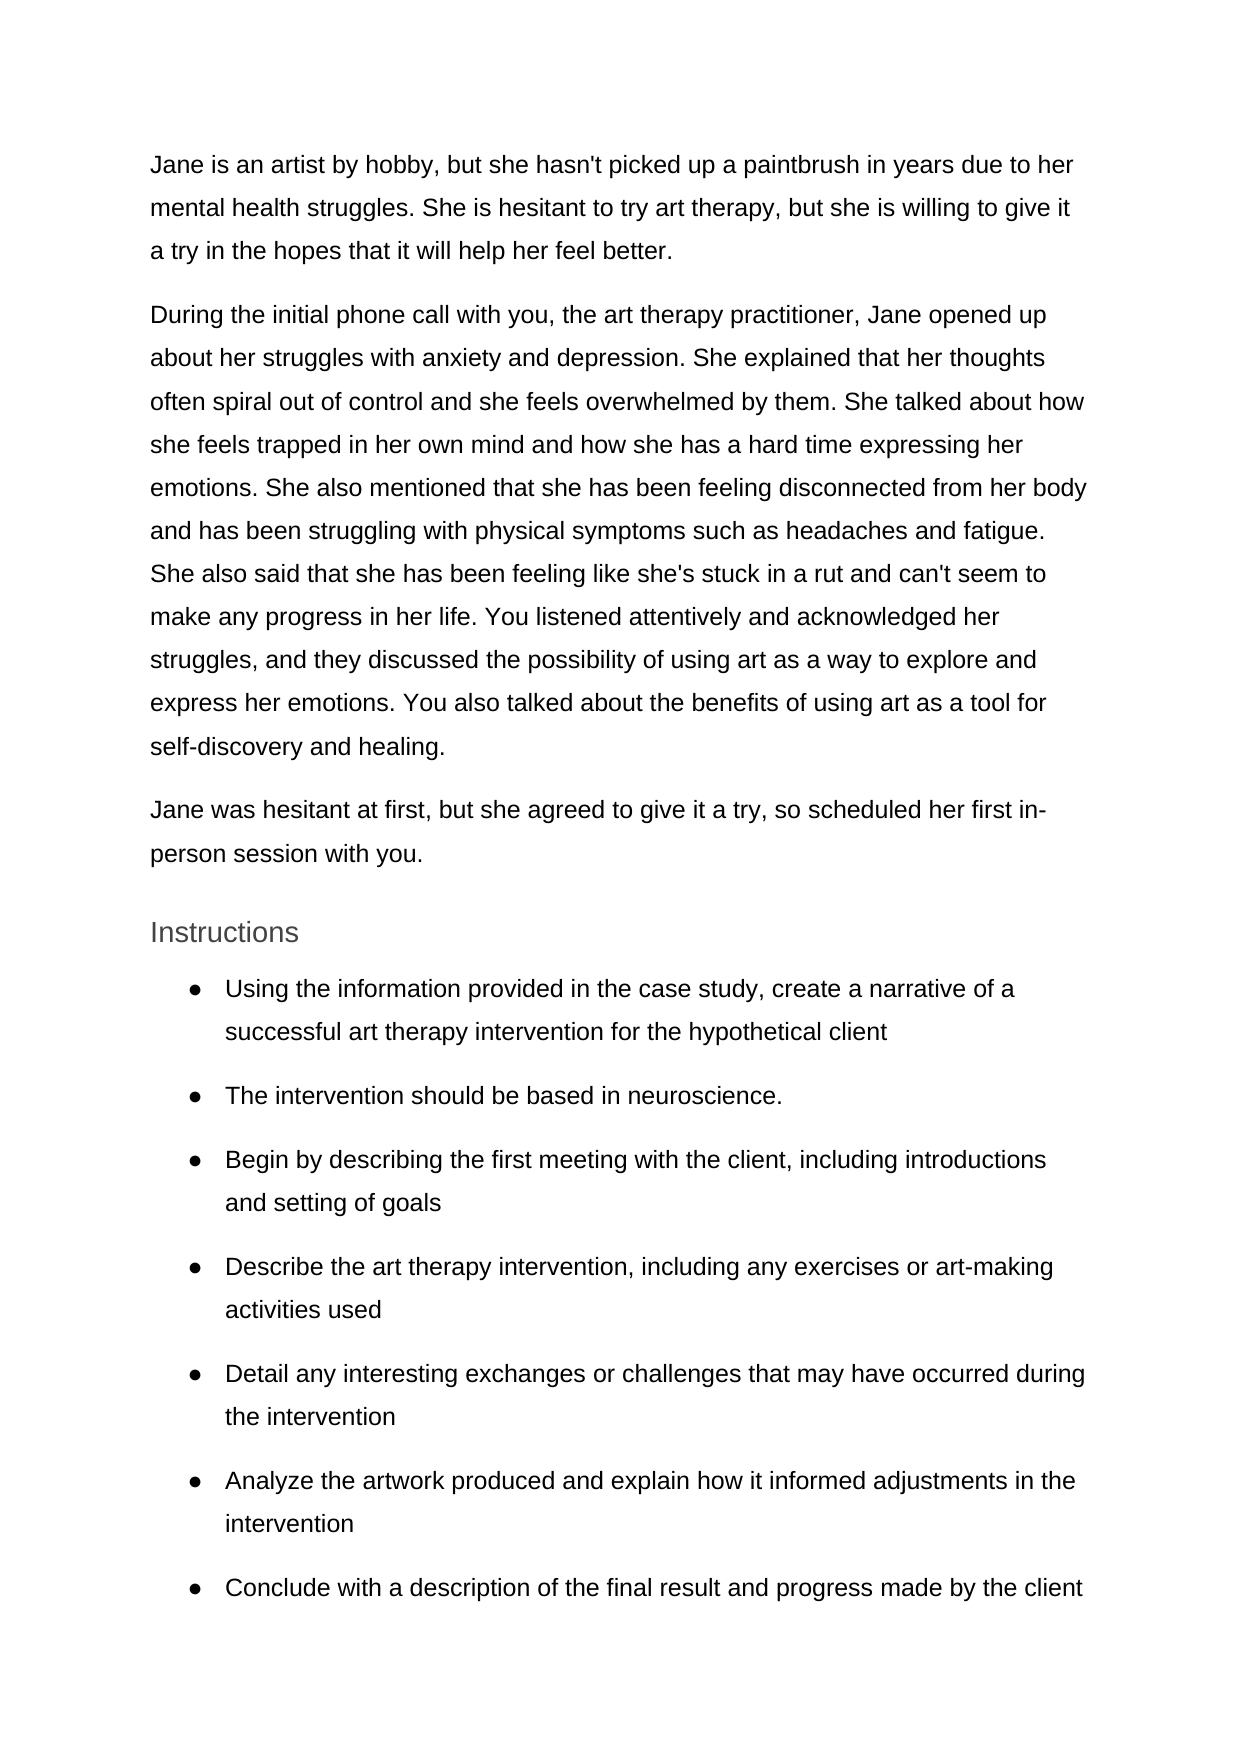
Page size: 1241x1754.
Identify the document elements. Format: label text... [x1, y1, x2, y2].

list Conclude with a description of the final result and progress made by the client [187, 1573, 1090, 1602]
list Analyze the artwork produced and explain how it informed adjustments in the intervention [187, 1466, 1090, 1538]
text During the initial phone call with you, the art therapy practitioner, Jane opened up about her struggles with anxiety and depression. She explained that her thoughts often spiral out of control and she feels overwhelmed by them. She talked about how she feels trapped in her own mind and how she has a hard time expressing her emotions. She also mentioned that she has been feeling disconnected from her body and has been struggling with physical symptoms such as headaches and fatigue. She also said that she has been feeling like she's stuck in a rut and can't seem to make any progress in her life. You listened attentively and acknowledged her struggles, and they discussed the possibility of using art as a way to explore and express her emotions. You also talked about the benefits of using art as a tool for self-discovery and healing. [150, 300, 1090, 760]
list Using the information provided in the case study, create a narrative of a successful art therapy intervention for the hypothetical client [187, 974, 1090, 1046]
list Describe the art therapy intervention, including any exercises or art-making activities used [187, 1252, 1090, 1324]
list The intervention should be based in neuroscience. [187, 1081, 1090, 1109]
list Begin by describing the first meeting with the client, including introductions and setting of goals [187, 1145, 1090, 1217]
text Jane is an artist by hobby, but she hasn't picked up a paintbrush in years due to her mental health struggles. She is hesitant to try art therapy, but she is willing to give it a try in the hopes that it will help her feel better. [150, 150, 1090, 265]
subtitle Instructions [150, 915, 1090, 948]
text Jane was hesitant at first, but she agreed to give it a try, so scheduled her first in-person session with you. [150, 795, 1090, 867]
list Detail any interesting exchanges or challenges that may have occurred during the intervention [187, 1359, 1090, 1431]
